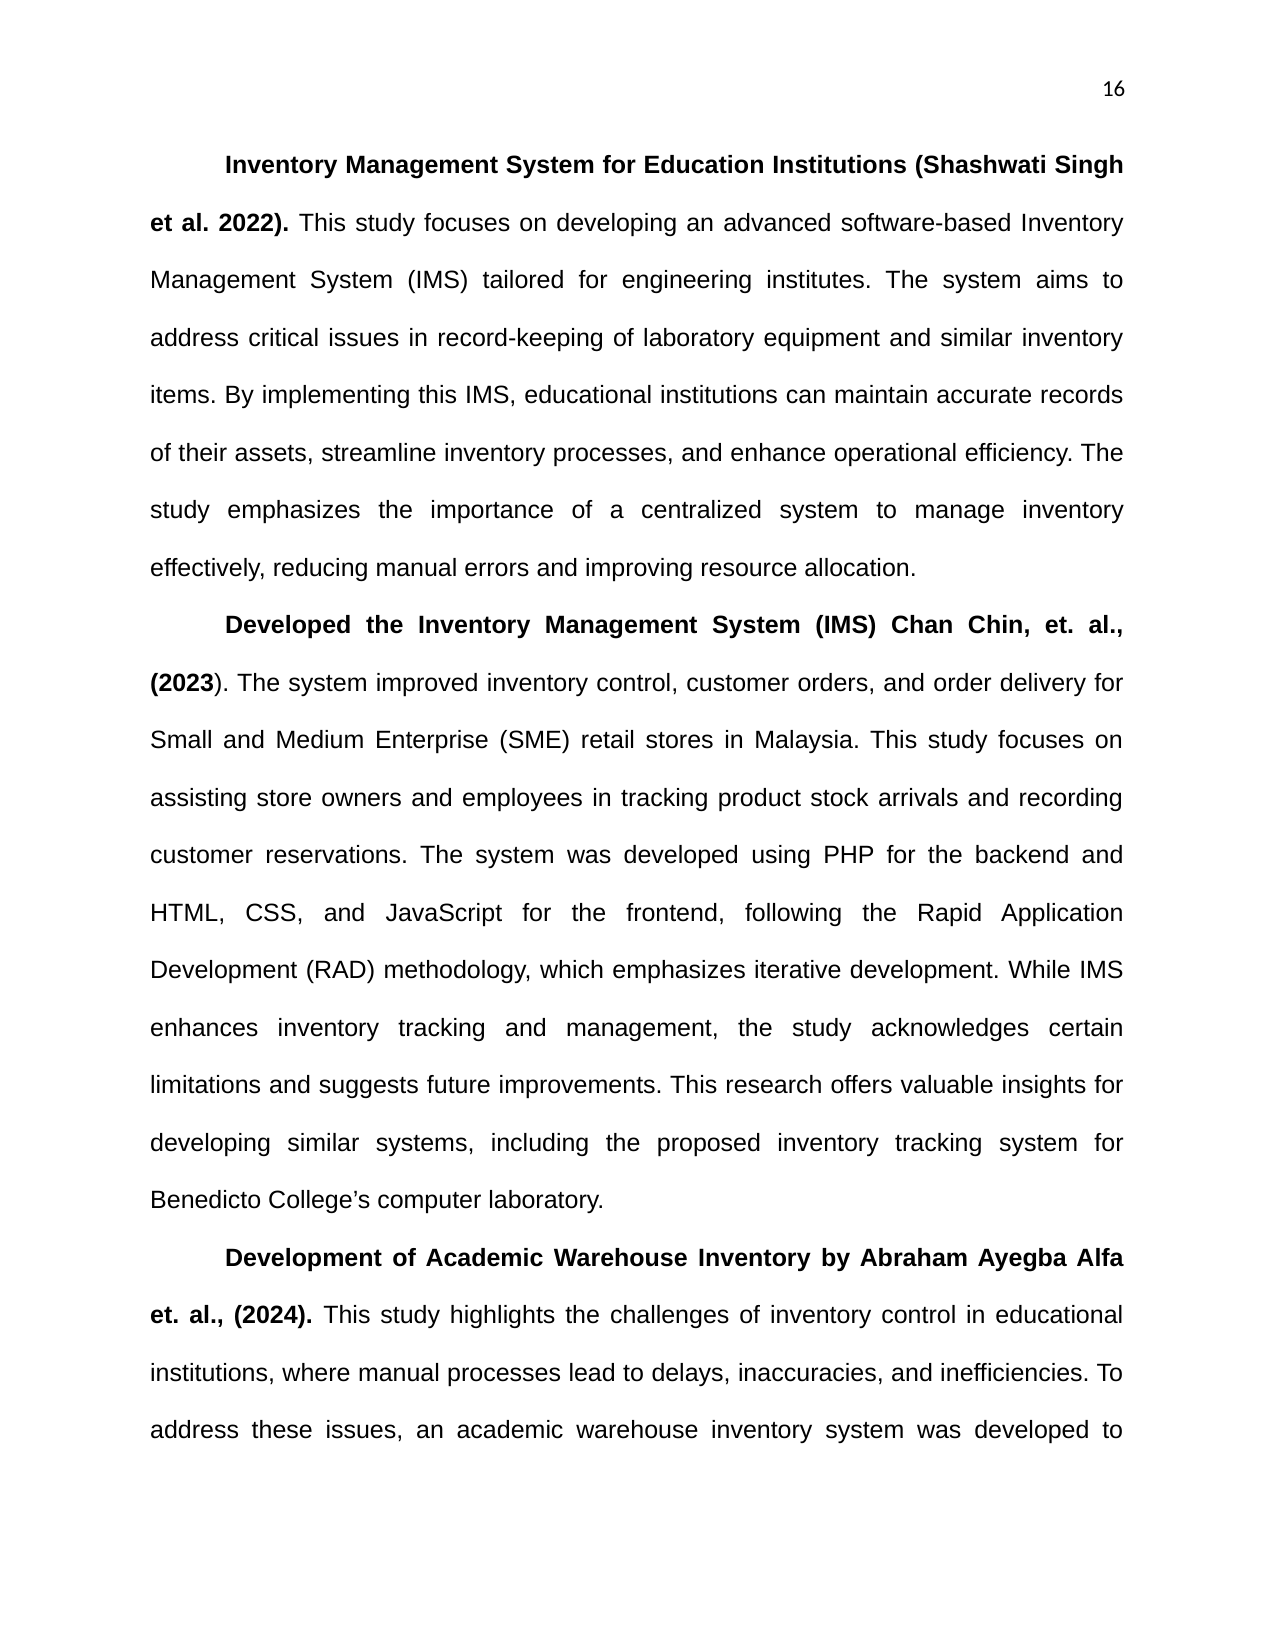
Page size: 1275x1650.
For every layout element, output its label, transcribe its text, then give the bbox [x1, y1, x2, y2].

text Developed the Inventory Management System (IMS) Chan Chin, et. al., (2023). The system improved inventory control, customer orders, and order delivery for Small and Medium Enterprise (SME) retail stores in Malaysia. This study focuses on assisting store owners and employees in tracking product stock arrivals and recording customer reservations. The system was developed using PHP for the backend and HTML, CSS, and JavaScript for the frontend, following the Rapid Application Development (RAD) methodology, which emphasizes iterative development. While IMS enhances inventory tracking and management, the study acknowledges certain limitations and suggests future improvements. This research offers valuable insights for developing similar systems, including the proposed inventory tracking system for Benedicto College’s computer laboratory. [150, 610, 1125, 1214]
text Inventory Management System for Education Institutions (Shashwati Singh et al. 2022). This study focuses on developing an advanced software-based Inventory Management System (IMS) tailored for engineering institutes. The system aims to address critical issues in record-keeping of laboratory equipment and similar inventory items. By implementing this IMS, educational institutions can maintain accurate records of their assets, streamline inventory processes, and enhance operational efficiency. The study emphasizes the importance of a centralized system to manage inventory effectively, reducing manual errors and improving resource allocation. [150, 150, 1125, 581]
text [150, 1242, 1125, 1444]
